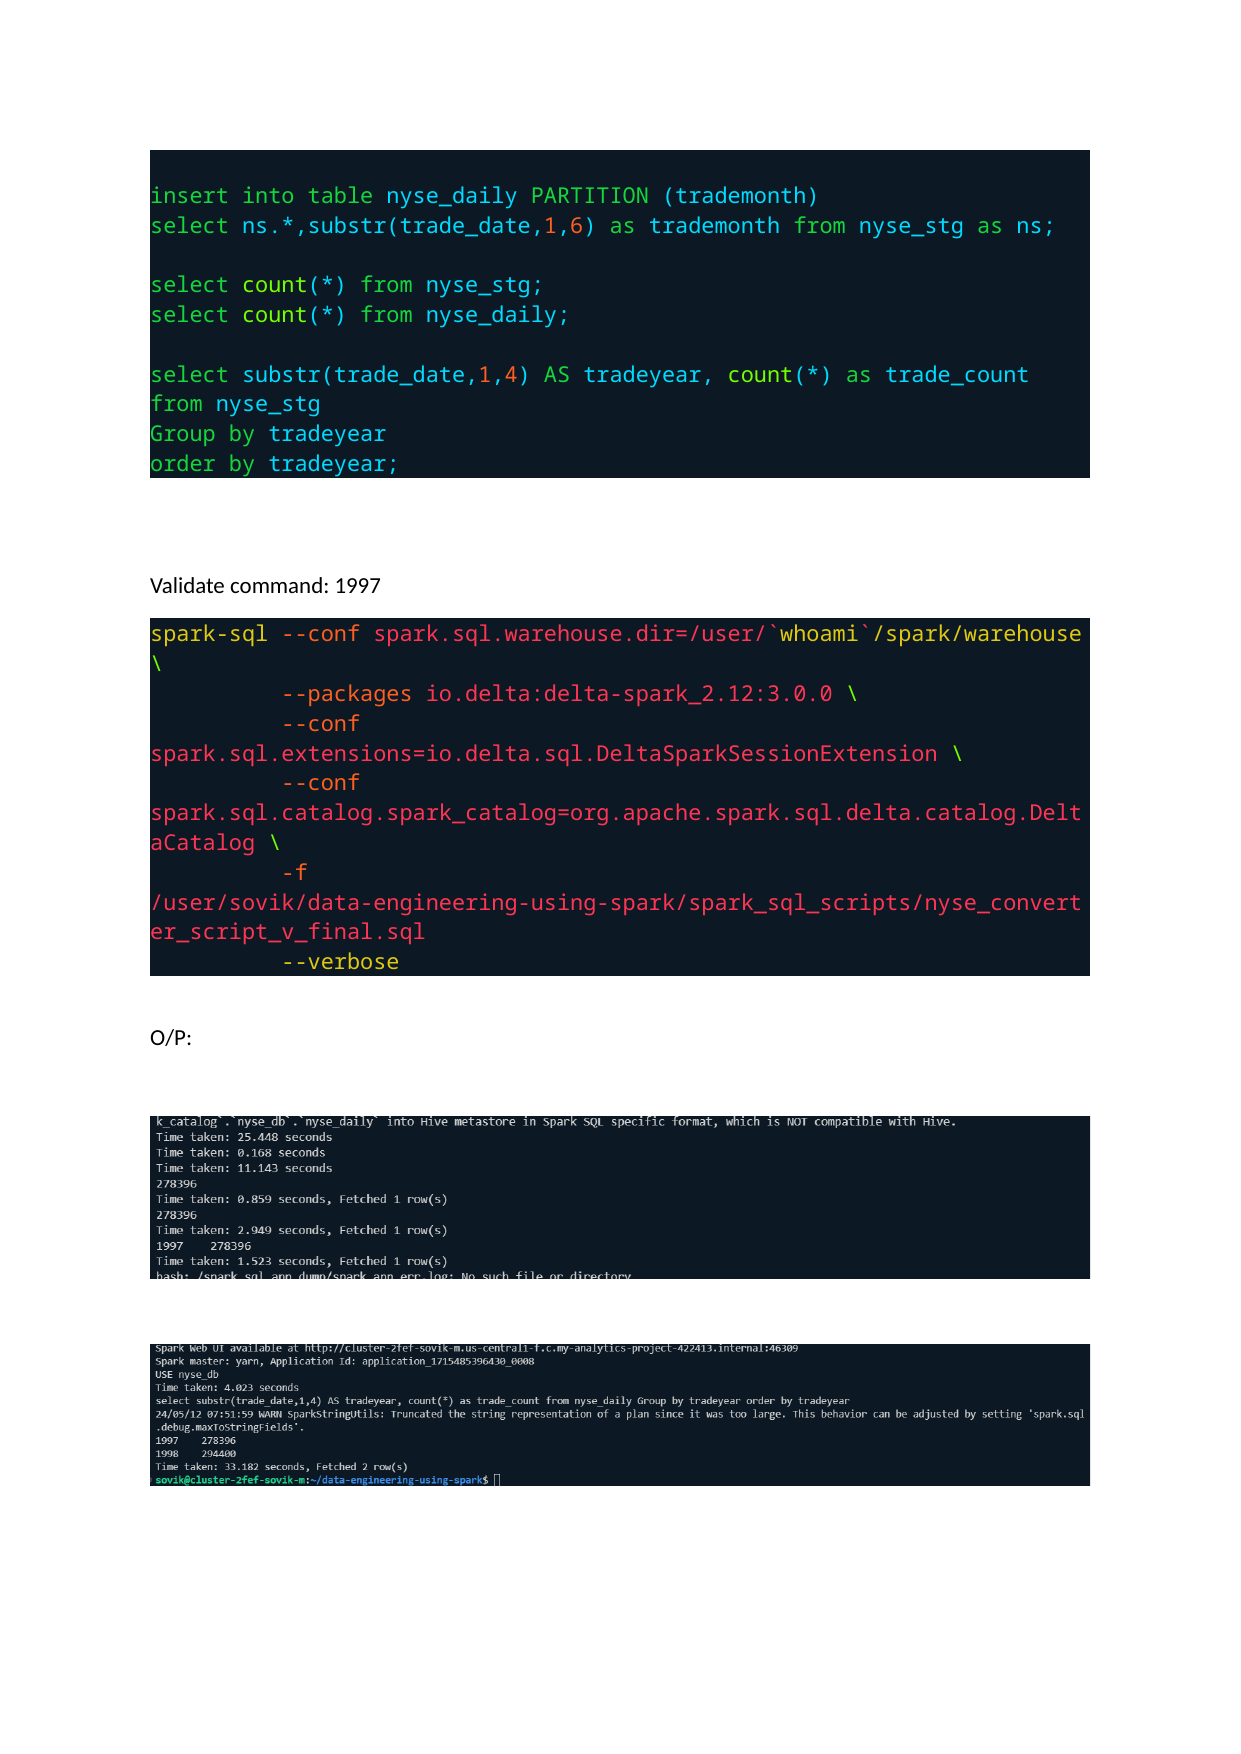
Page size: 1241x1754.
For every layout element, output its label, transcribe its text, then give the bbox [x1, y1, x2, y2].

text select count(*) from nyse_daily; [150, 299, 1090, 329]
text select count(*) from nyse_stg; [150, 269, 1090, 299]
text --conf spark.sql.catalog.spark_catalog=org.apache.spark.sql.delta.catalog.DeltaCatalog \ [150, 767, 1090, 857]
text spark-sql --conf spark.sql.warehouse.dir=/user/`whoami`/spark/warehouse \ [150, 618, 1090, 678]
text -f /user/sovik/data-engineering-using-spark/spark_sql_scripts/nyse_converter_script_v_final.sql [150, 857, 1090, 946]
text select ns.*,substr(trade_date,1,6) as trademonth from nyse_stg as ns; [150, 209, 1090, 239]
text Group by tradeyear [150, 418, 1090, 448]
text --verbose [150, 946, 1090, 976]
text O/P: [150, 1023, 1090, 1051]
text select substr(trade_date,1,4) AS tradeyear, count(*) as trade_count from nyse_stg [150, 358, 1090, 418]
text order by tradeyear; [150, 448, 1090, 478]
text Validate command: 1997 [150, 571, 1090, 599]
text --packages io.delta:delta-spark_2.12:3.0.0 \ [150, 678, 1090, 708]
picture [150, 1344, 1091, 1486]
text --conf spark.sql.extensions=io.delta.sql.DeltaSparkSessionExtension \ [150, 708, 1090, 767]
text insert into table nyse_daily PARTITION (trademonth) [150, 180, 1090, 209]
picture [150, 1116, 1091, 1279]
